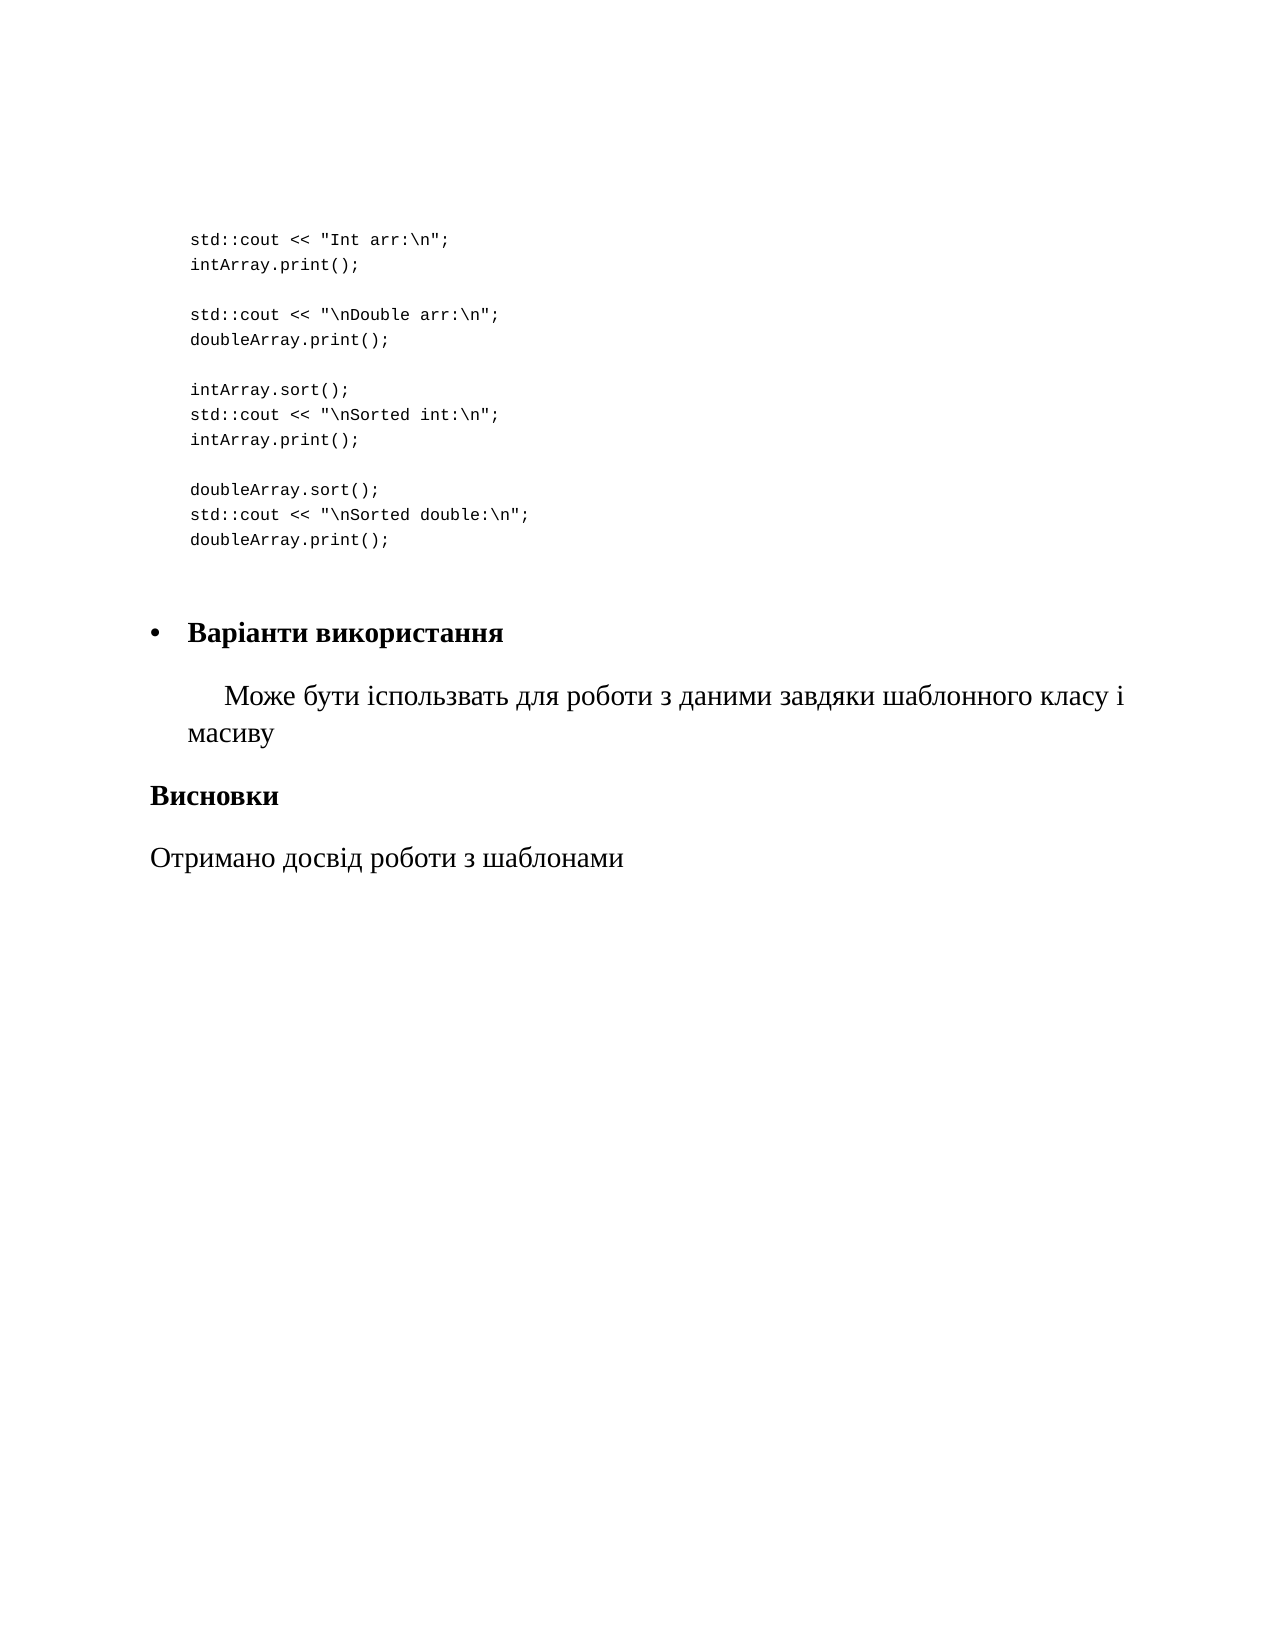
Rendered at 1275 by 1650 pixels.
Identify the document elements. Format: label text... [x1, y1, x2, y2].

text intArray.sort(); [150, 375, 1125, 400]
text std::cout << "Int arr:\n"; [150, 225, 1125, 250]
text Отримано досвід роботи з шаблонами [150, 837, 1125, 875]
text Може бути іспользвать для роботи з даними завдяки шаблонного класу і масиву [150, 675, 1125, 750]
text doubleArray.sort(); [150, 475, 1125, 500]
text std::cout << "\nDouble arr:\n"; [150, 300, 1125, 325]
text doubleArray.print(); [150, 525, 1125, 550]
text Висновки [150, 775, 1125, 812]
text std::cout << "\nSorted int:\n"; [150, 400, 1125, 425]
text intArray.print(); [150, 250, 1125, 275]
text std::cout << "\nSorted double:\n"; [150, 500, 1125, 525]
text intArray.print(); [150, 425, 1125, 450]
text doubleArray.print(); [150, 325, 1125, 350]
list Варіанти використання [150, 612, 1125, 650]
